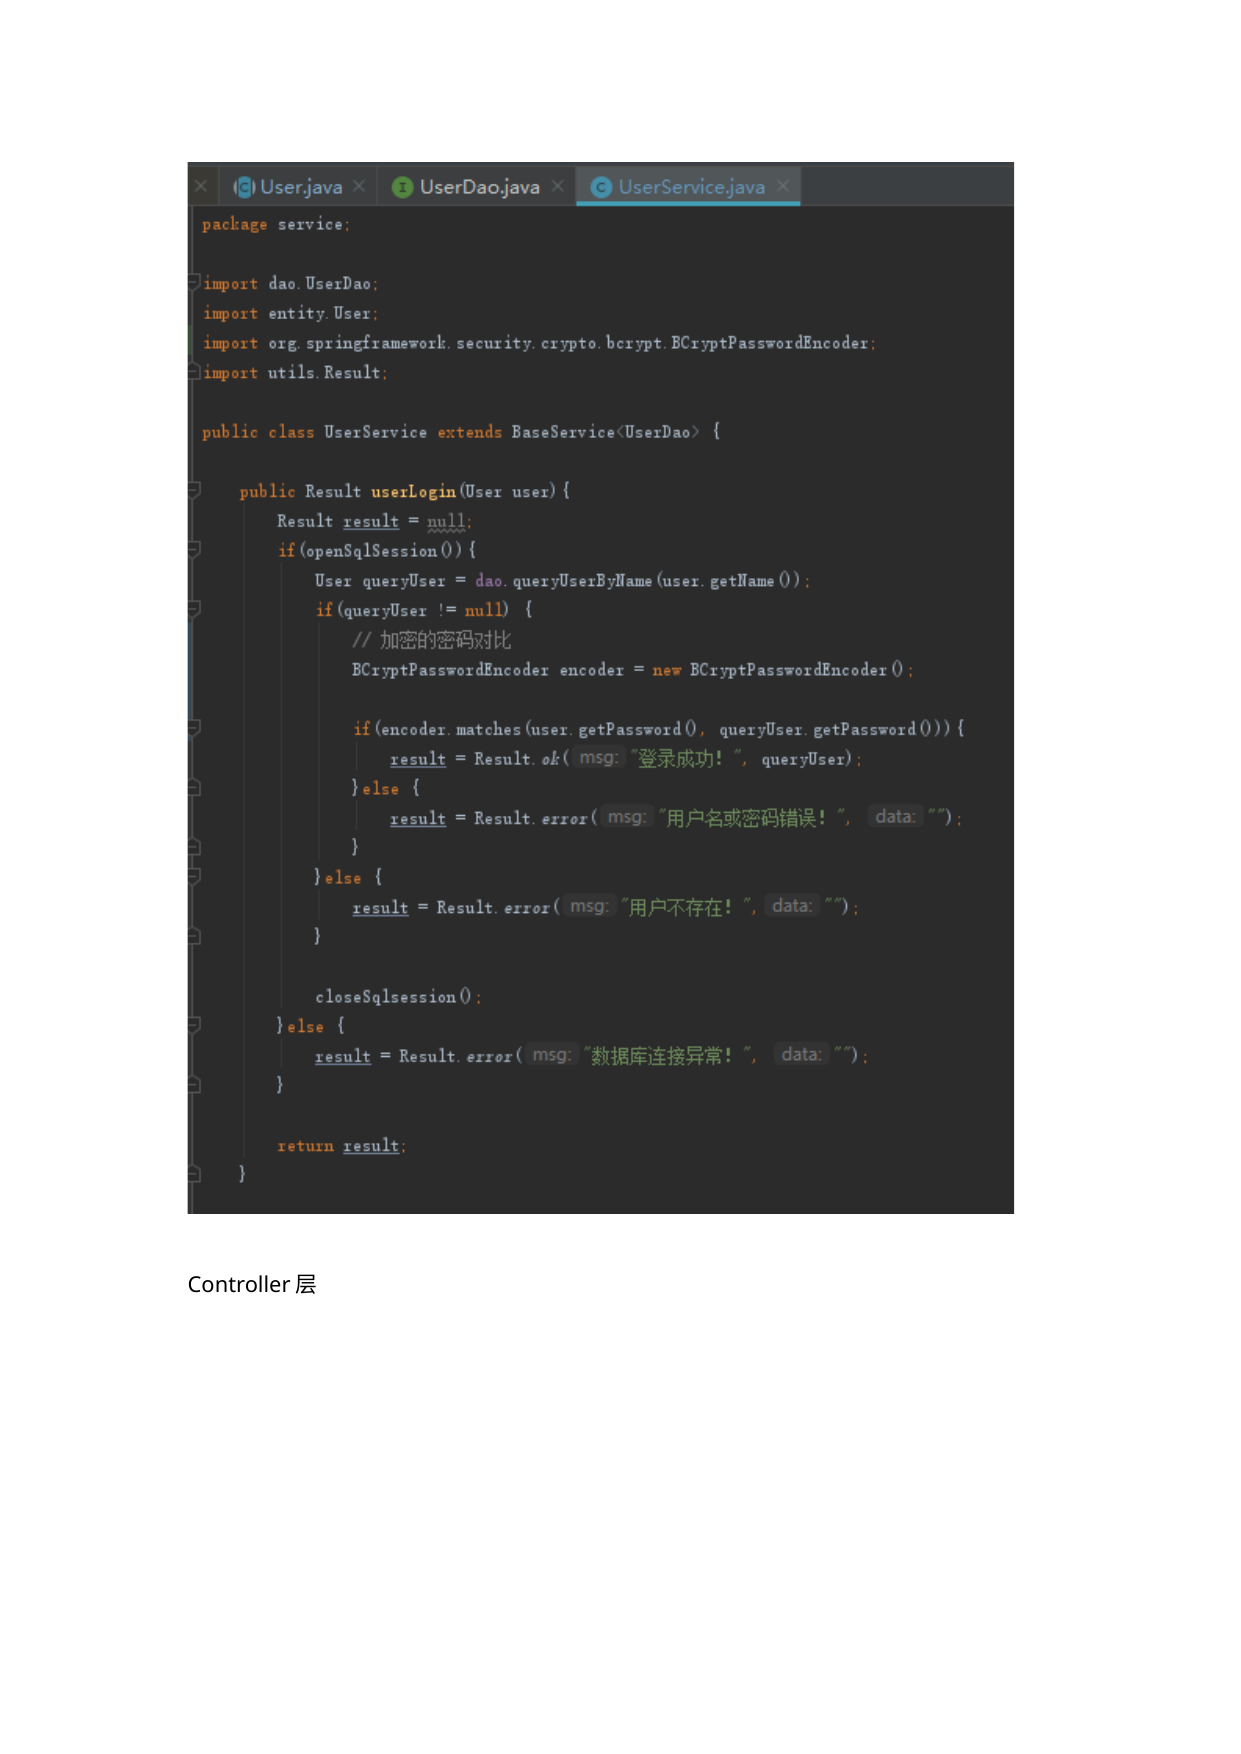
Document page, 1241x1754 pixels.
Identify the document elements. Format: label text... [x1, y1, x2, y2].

picture [187, 162, 1015, 1214]
text Controller层 [187, 1267, 1053, 1299]
